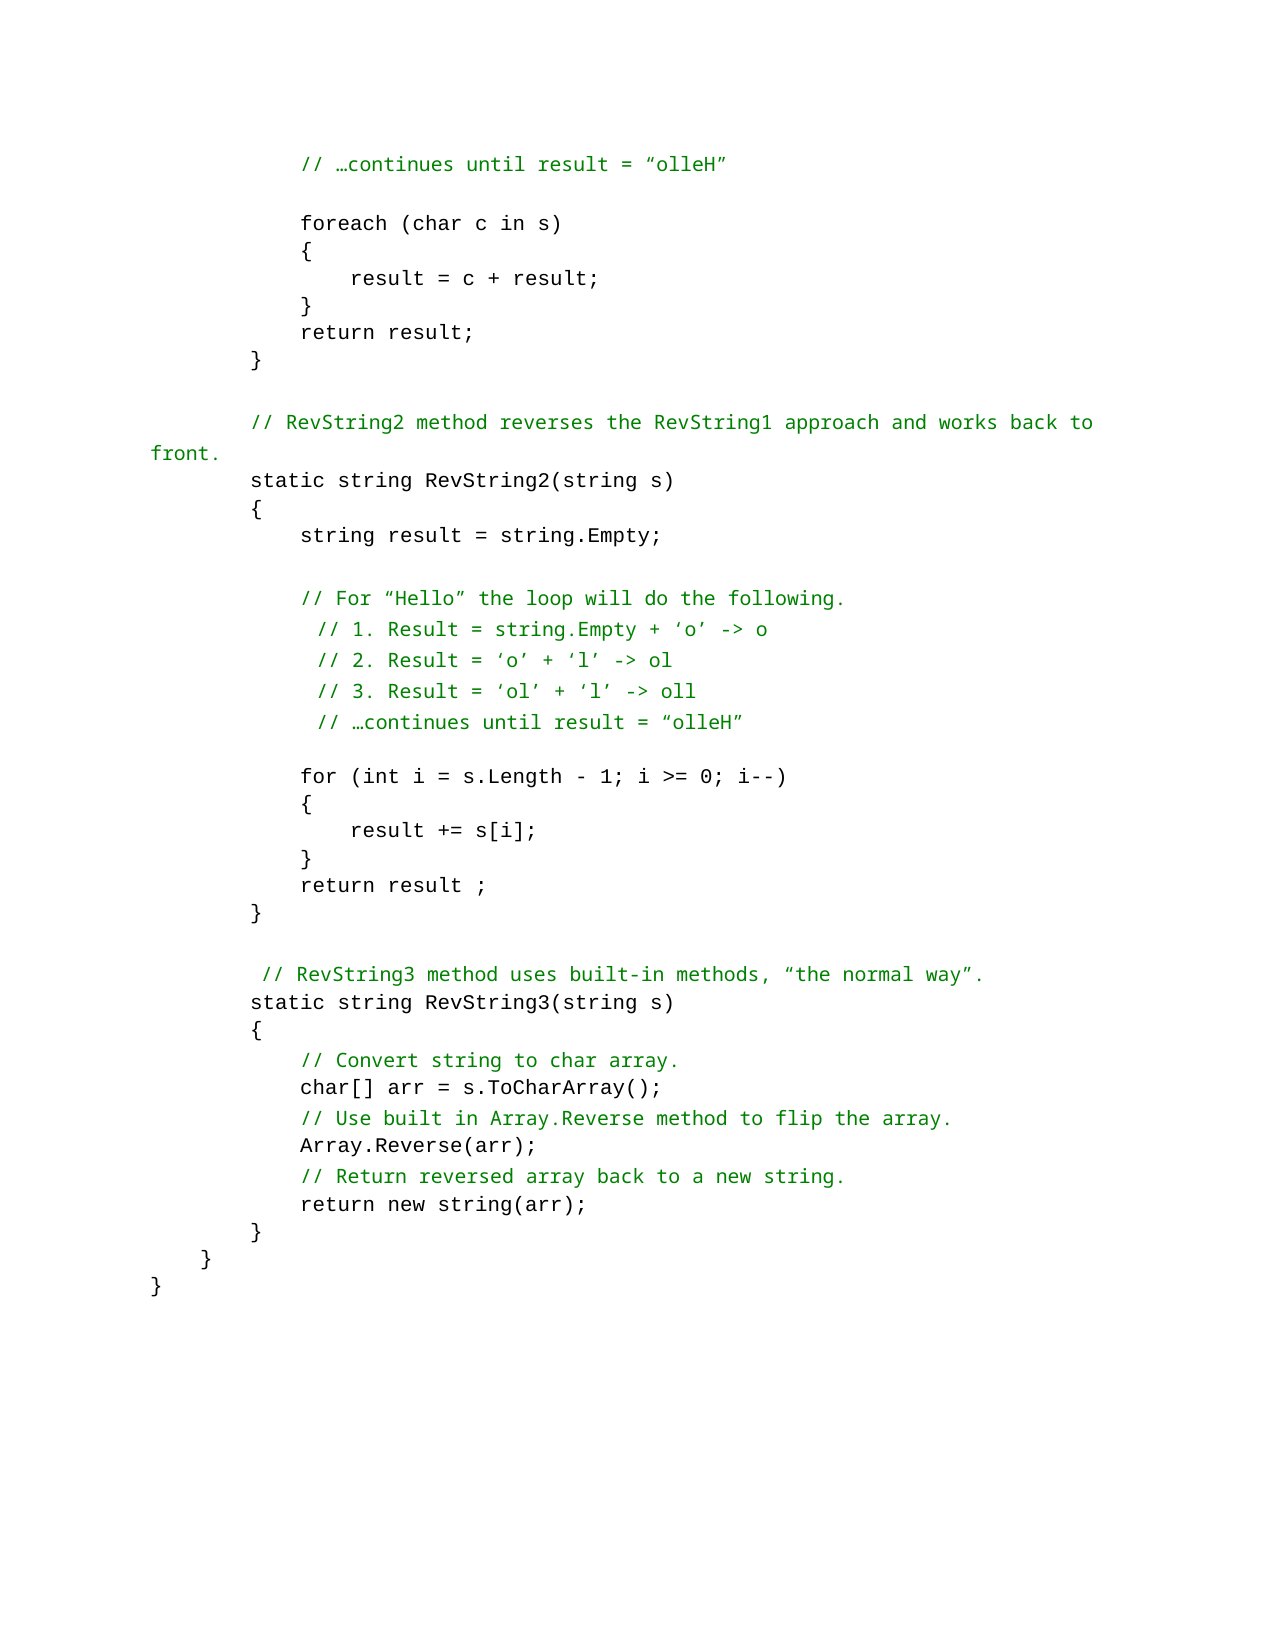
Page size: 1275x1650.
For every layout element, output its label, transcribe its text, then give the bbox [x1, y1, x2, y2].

text // 3. Result = ‘ol’ + ‘l’ -> oll [150, 677, 1125, 704]
text return result; [150, 322, 1125, 346]
text // Use built in Array.Reverse method to flip the array. [150, 1104, 1125, 1131]
text } [150, 349, 1125, 373]
text // Convert string to char array. [150, 1046, 1125, 1073]
text { [150, 793, 1125, 817]
text // RevString2 method reverses the RevString1 approach and works back to front. [150, 408, 1125, 466]
text result += s[i]; [150, 820, 1125, 844]
text // For “Hello” the loop will do the following. [150, 584, 1125, 611]
text { [150, 1019, 1125, 1042]
text foreach (char c in s) [225, 213, 1125, 237]
text for (int i = s.Length - 1; i >= 0; i--) [225, 766, 1125, 790]
text // Return reversed array back to a new string. [150, 1162, 1125, 1189]
text // RevString3 method uses built-in methods, “the normal way”. [150, 961, 1125, 988]
text return result ; [150, 875, 1125, 898]
text Array.Reverse(arr); [150, 1135, 1125, 1159]
text } [150, 1221, 1125, 1244]
text static string RevString2(string s) [150, 470, 1125, 494]
text } [150, 1248, 1125, 1272]
text string result = string.Empty; [150, 525, 1125, 548]
text static string RevString3(string s) [150, 992, 1125, 1015]
text // …continues until result = “olleH” [225, 150, 1125, 177]
text result = c + result; [150, 267, 1125, 291]
text } [150, 902, 1125, 926]
text // 2. Result = ‘o’ + ‘l’ -> ol [150, 646, 1125, 673]
text } [150, 1275, 1125, 1299]
text return new string(arr); [150, 1193, 1125, 1217]
text { [150, 240, 1125, 264]
text { [150, 497, 1125, 521]
text } [150, 848, 1125, 871]
text char[] arr = s.ToCharArray(); [150, 1077, 1125, 1101]
text } [150, 295, 1125, 318]
text // …continues until result = “olleH” [150, 708, 1125, 735]
text // 1. Result = string.Empty + ‘o’ -> o [150, 615, 1125, 642]
